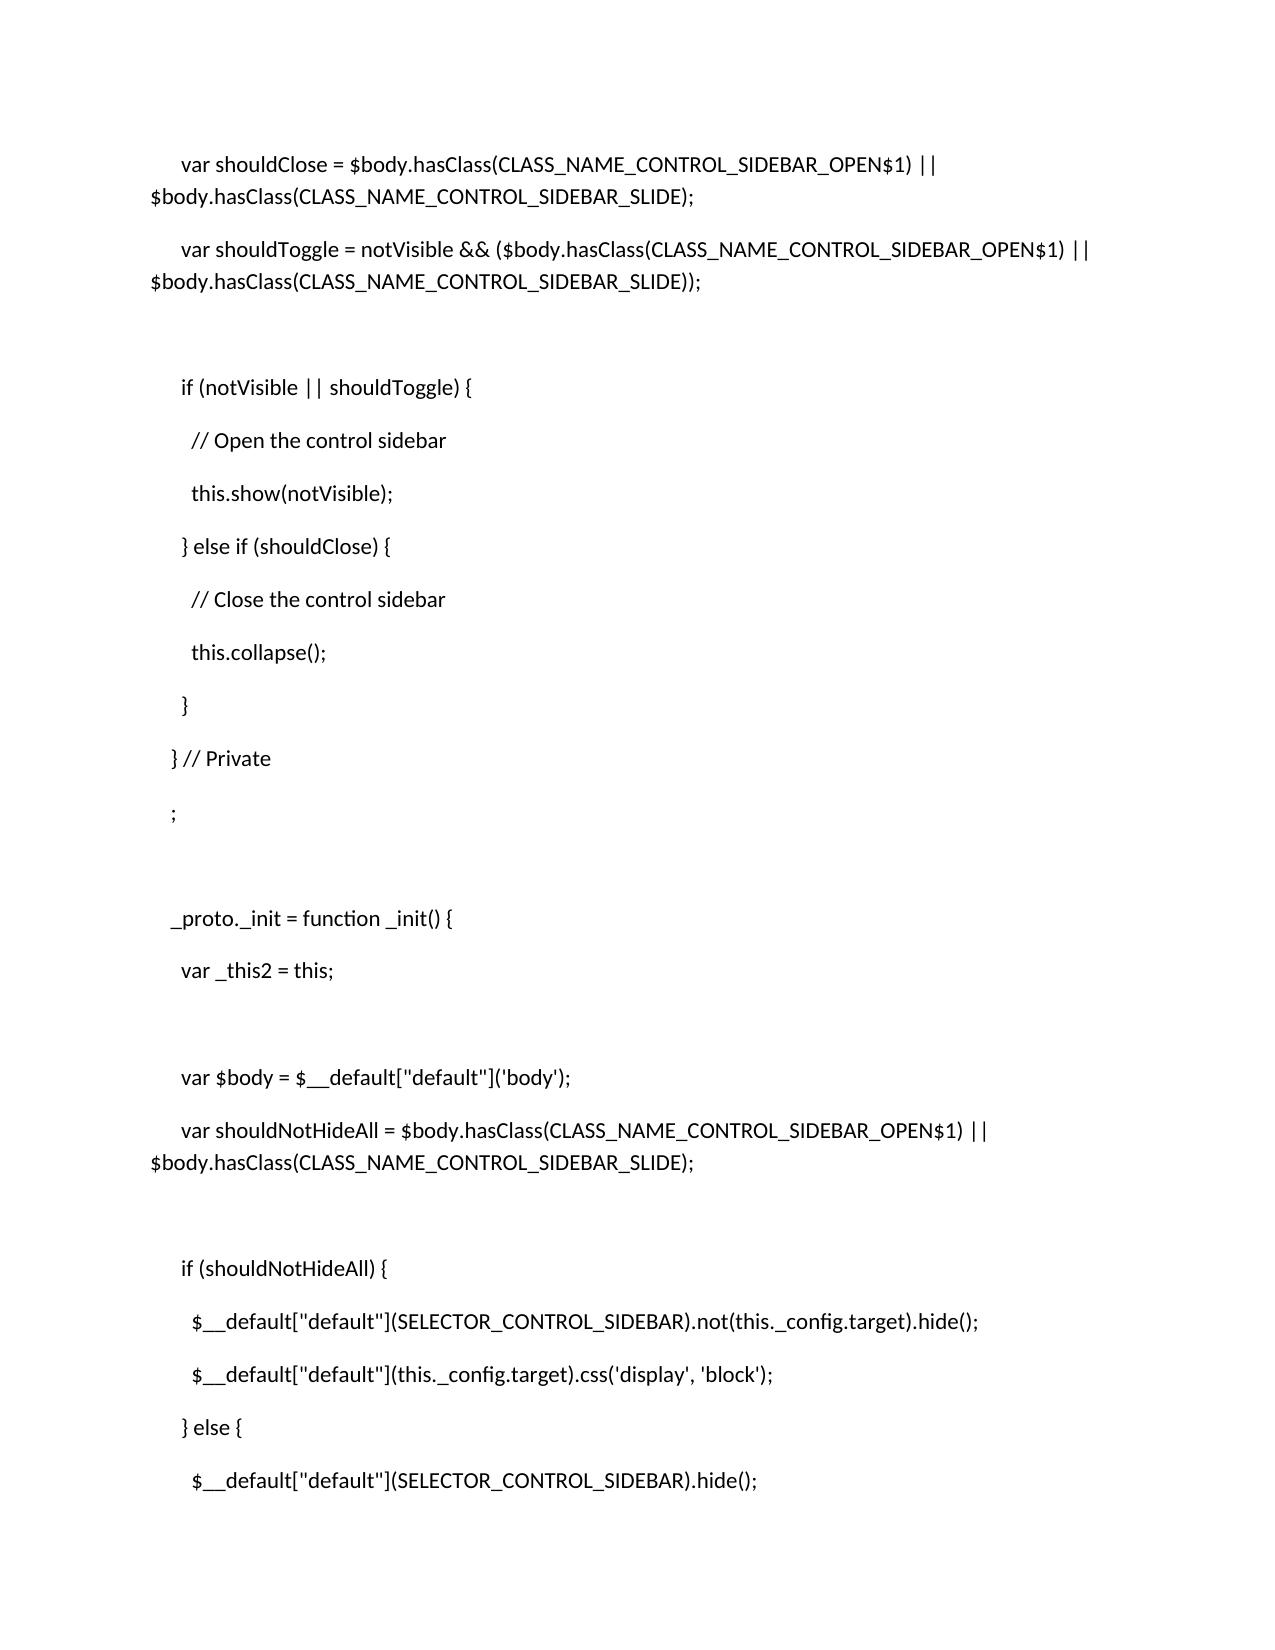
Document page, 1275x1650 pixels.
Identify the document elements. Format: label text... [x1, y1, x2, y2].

text $__default["default"](this._config.target).css('display', 'block'); [150, 1360, 1125, 1388]
text } [150, 692, 1125, 719]
text ; [150, 798, 1125, 826]
text _proto._init = function _init() { [150, 904, 1125, 932]
text var shouldClose = $body.hasClass(CLASS_NAME_CONTROL_SIDEBAR_OPEN$1) || $body.hasClass(CLASS_NAME_CONTROL_SIDEBAR_SLIDE); [150, 150, 1125, 210]
text var shouldNotHideAll = $body.hasClass(CLASS_NAME_CONTROL_SIDEBAR_OPEN$1) || $body.hasClass(CLASS_NAME_CONTROL_SIDEBAR_SLIDE); [150, 1116, 1125, 1176]
text } else { [150, 1413, 1125, 1441]
text } // Private [150, 744, 1125, 773]
text if (notVisible || shouldToggle) { [150, 373, 1125, 401]
text // Close the control sidebar [150, 586, 1125, 613]
text $__default["default"](SELECTOR_CONTROL_SIDEBAR).not(this._config.target).hide(); [150, 1307, 1125, 1335]
text var $body = $__default["default"]('body'); [150, 1063, 1125, 1091]
text } else if (shouldClose) { [150, 532, 1125, 561]
text this.show(notVisible); [150, 479, 1125, 507]
text this.collapse(); [150, 638, 1125, 667]
text $__default["default"](SELECTOR_CONTROL_SIDEBAR).hide(); [150, 1466, 1125, 1494]
text if (shouldNotHideAll) { [150, 1254, 1125, 1282]
text var shouldToggle = notVisible && ($body.hasClass(CLASS_NAME_CONTROL_SIDEBAR_OPEN$1) || $body.hasClass(CLASS_NAME_CONTROL_SIDEBAR_SLIDE)); [150, 235, 1125, 295]
text var _this2 = this; [150, 957, 1125, 985]
text // Open the control sidebar [150, 426, 1125, 454]
